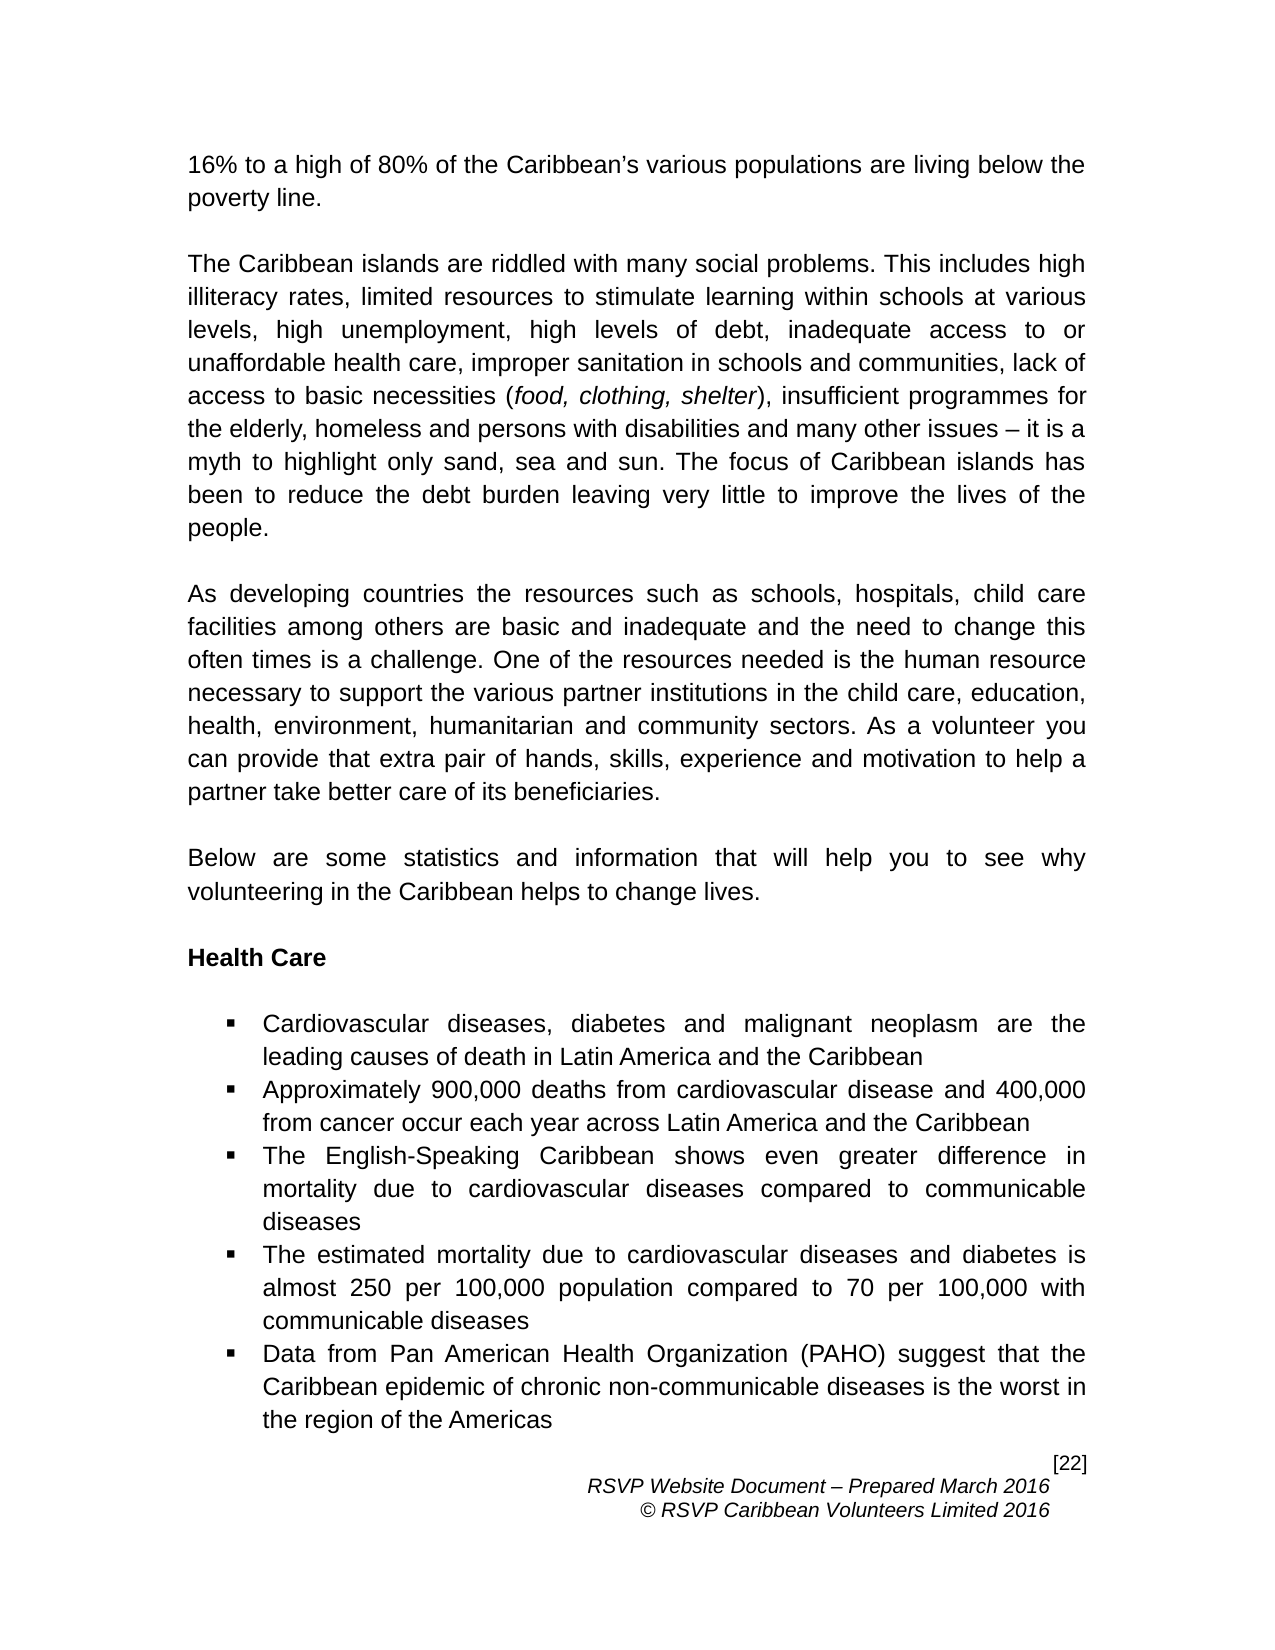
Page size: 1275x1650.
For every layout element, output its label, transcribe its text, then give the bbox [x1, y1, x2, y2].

list Health Care [187, 942, 1087, 971]
list Data from Pan American Health Organization (PAHO) suggest that the Caribbean epidemic of chronic non-communicable diseases is the worst in the region of the Americas [225, 1339, 1087, 1434]
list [187, 150, 1087, 212]
list The Caribbean islands are riddled with many social problems. This includes high illiteracy rates, limited resources to stimulate learning within schools at various levels, high unemployment, high levels of debt, inadequate access to or unaffordable health care, improper sanitation in schools and communities, lack of access to basic necessities (food, clothing, shelter), insufficient programmes for the elderly, homeless and persons with disabilities and many other issues – it is a myth to highlight only sand, sea and sun. The focus of Caribbean islands has been to reduce the debt burden leaving very little to improve the lives of the people. [187, 249, 1087, 542]
list Approximately 900,000 deaths from cardiovascular disease and 400,000 from cancer occur each year across Latin America and the Caribbean [225, 1075, 1087, 1137]
list As developing countries the resources such as schools, hospitals, child care facilities among others are basic and inadequate and the need to change this often times is a challenge. One of the resources needed is the human resource necessary to support the various partner institutions in the child care, education, health, environment, humanitarian and community sectors. As a volunteer you can provide that extra pair of hands, skills, experience and motivation to help a partner take better care of its beneficiaries. [187, 579, 1087, 806]
list Below are some statistics and information that will help you to see why volunteering in the Caribbean helps to change lives. [187, 843, 1087, 905]
list The English-Speaking Caribbean shows even greater difference in mortality due to cardiovascular diseases compared to communicable diseases [225, 1141, 1087, 1236]
list Cardiovascular diseases, diabetes and malignant neoplasm are the leading causes of death in Latin America and the Caribbean [225, 1008, 1087, 1070]
list The estimated mortality due to cardiovascular diseases and diabetes is almost 250 per 100,000 population compared to 70 per 100,000 with communicable diseases [225, 1240, 1087, 1335]
